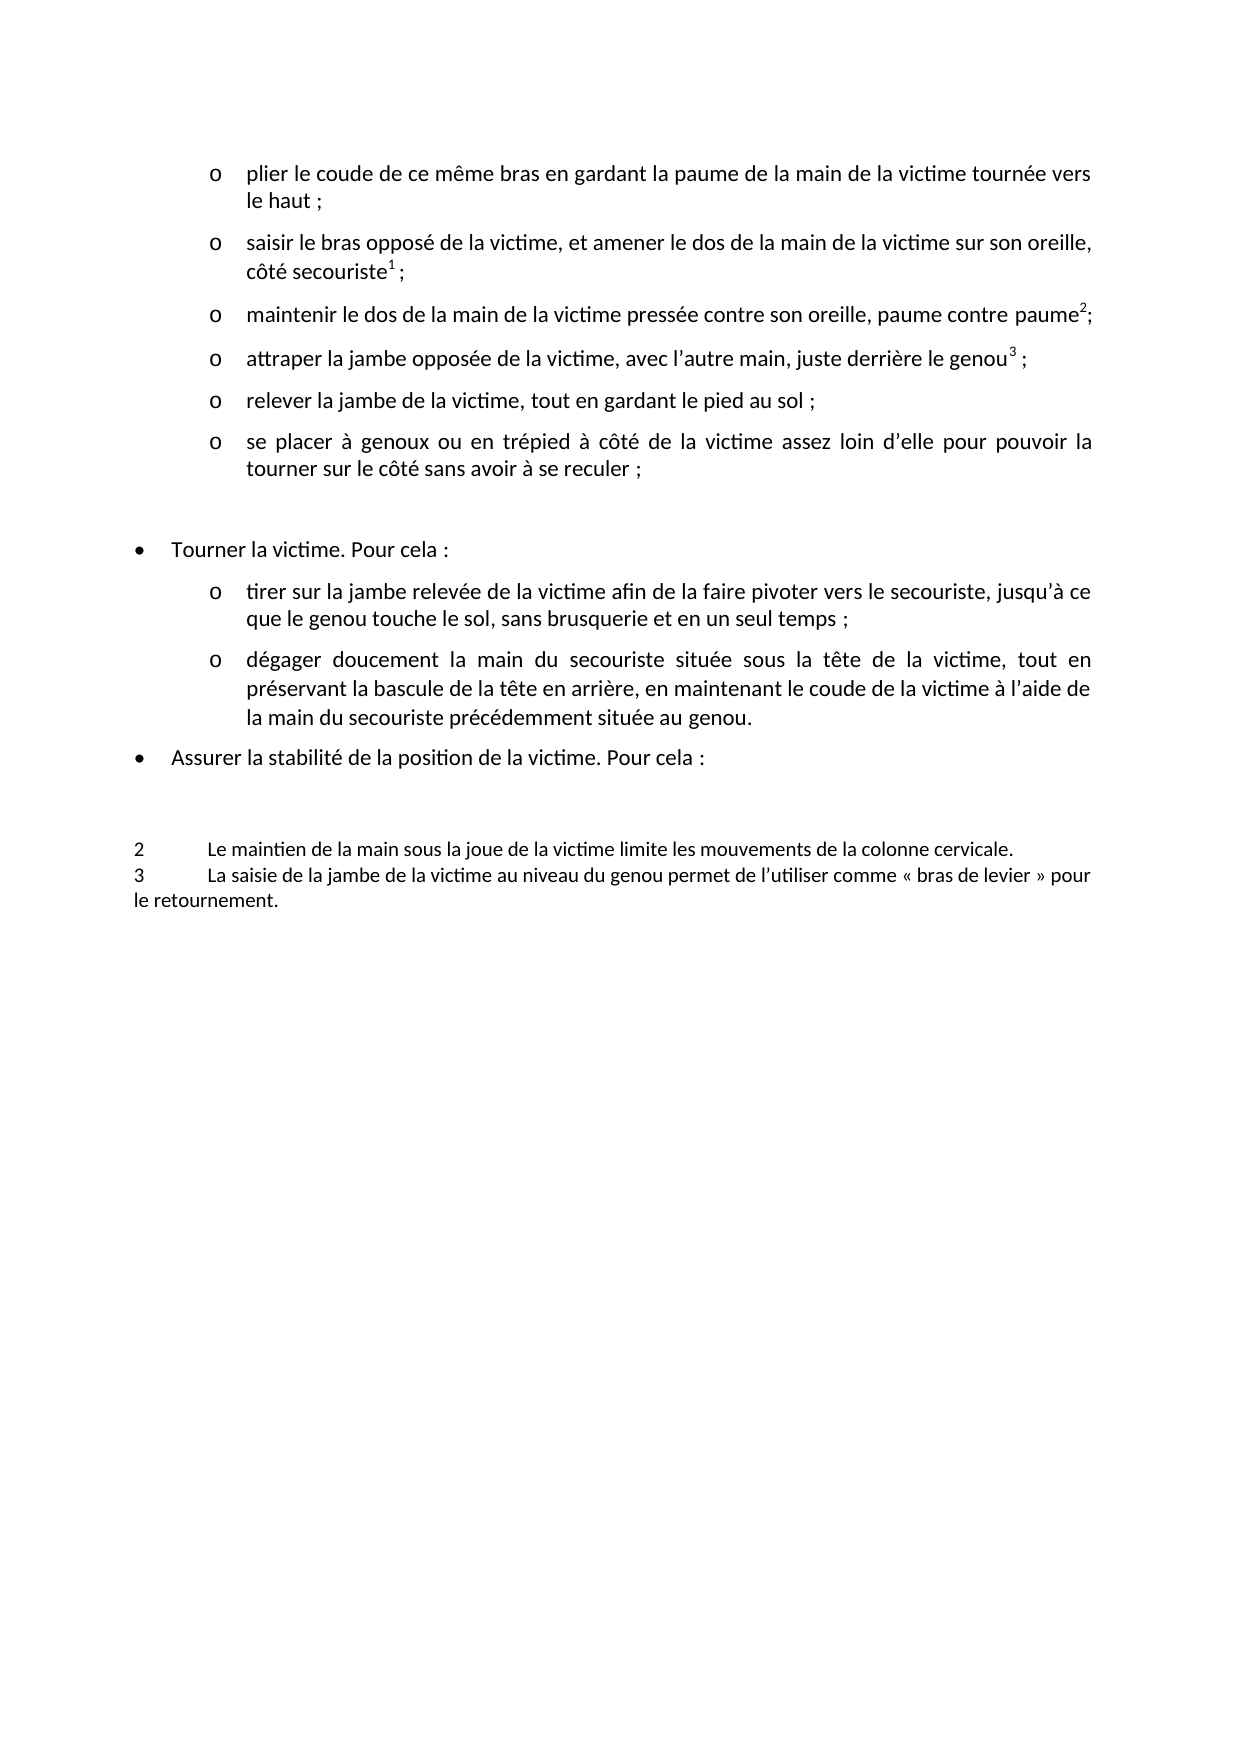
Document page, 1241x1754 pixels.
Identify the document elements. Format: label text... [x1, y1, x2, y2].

list attraper la jambe opposée de la victime, avec l’autre main, juste derrière le genou3 ; [209, 342, 1093, 372]
list relever la jambe de la victime, tout en gardant le pied au sol ; [209, 385, 1093, 414]
list tirer sur la jambe relevée de la victime afin de la faire pivoter vers le secouriste, jusqu’à ce que le genou touche le sol, sans brusquerie et en un seul temps ; [209, 576, 1093, 632]
list saisir le bras opposé de la victime, et amener le dos de la main de la victime sur son oreille, côté secouriste1 ; [209, 227, 1093, 285]
list Tourner la victime. Pour cela : [134, 536, 1180, 563]
list La saisie de la jambe de la victime au niveau du genou permet de l’utiliser comme « bras de levier » pour le retournement. [134, 862, 1093, 913]
list dégager doucement la main du secouriste située sous la tête de la victime, tout en préservant la bascule de la tête en arrière, en maintenant le coude de la victime à l’aide de la main du secouriste précédemment située au genou. [209, 645, 1093, 731]
list Le maintien de la main sous la joue de la victime limite les mouvements de la colonne cervicale. [134, 837, 1093, 862]
list se placer à genoux ou en trépied à côté de la victime assez loin d’elle pour pouvoir la tourner sur le côté sans avoir à se reculer ; [209, 426, 1093, 482]
list maintenir le dos de la main de la victime pressée contre son oreille, paume contre paume2; [209, 298, 1093, 329]
list plier le coude de ce même bras en gardant la paume de la main de la victime tournée vers le haut ; [209, 159, 1093, 215]
list Assurer la stabilité de la position de la victime. Pour cela : [134, 743, 1093, 771]
